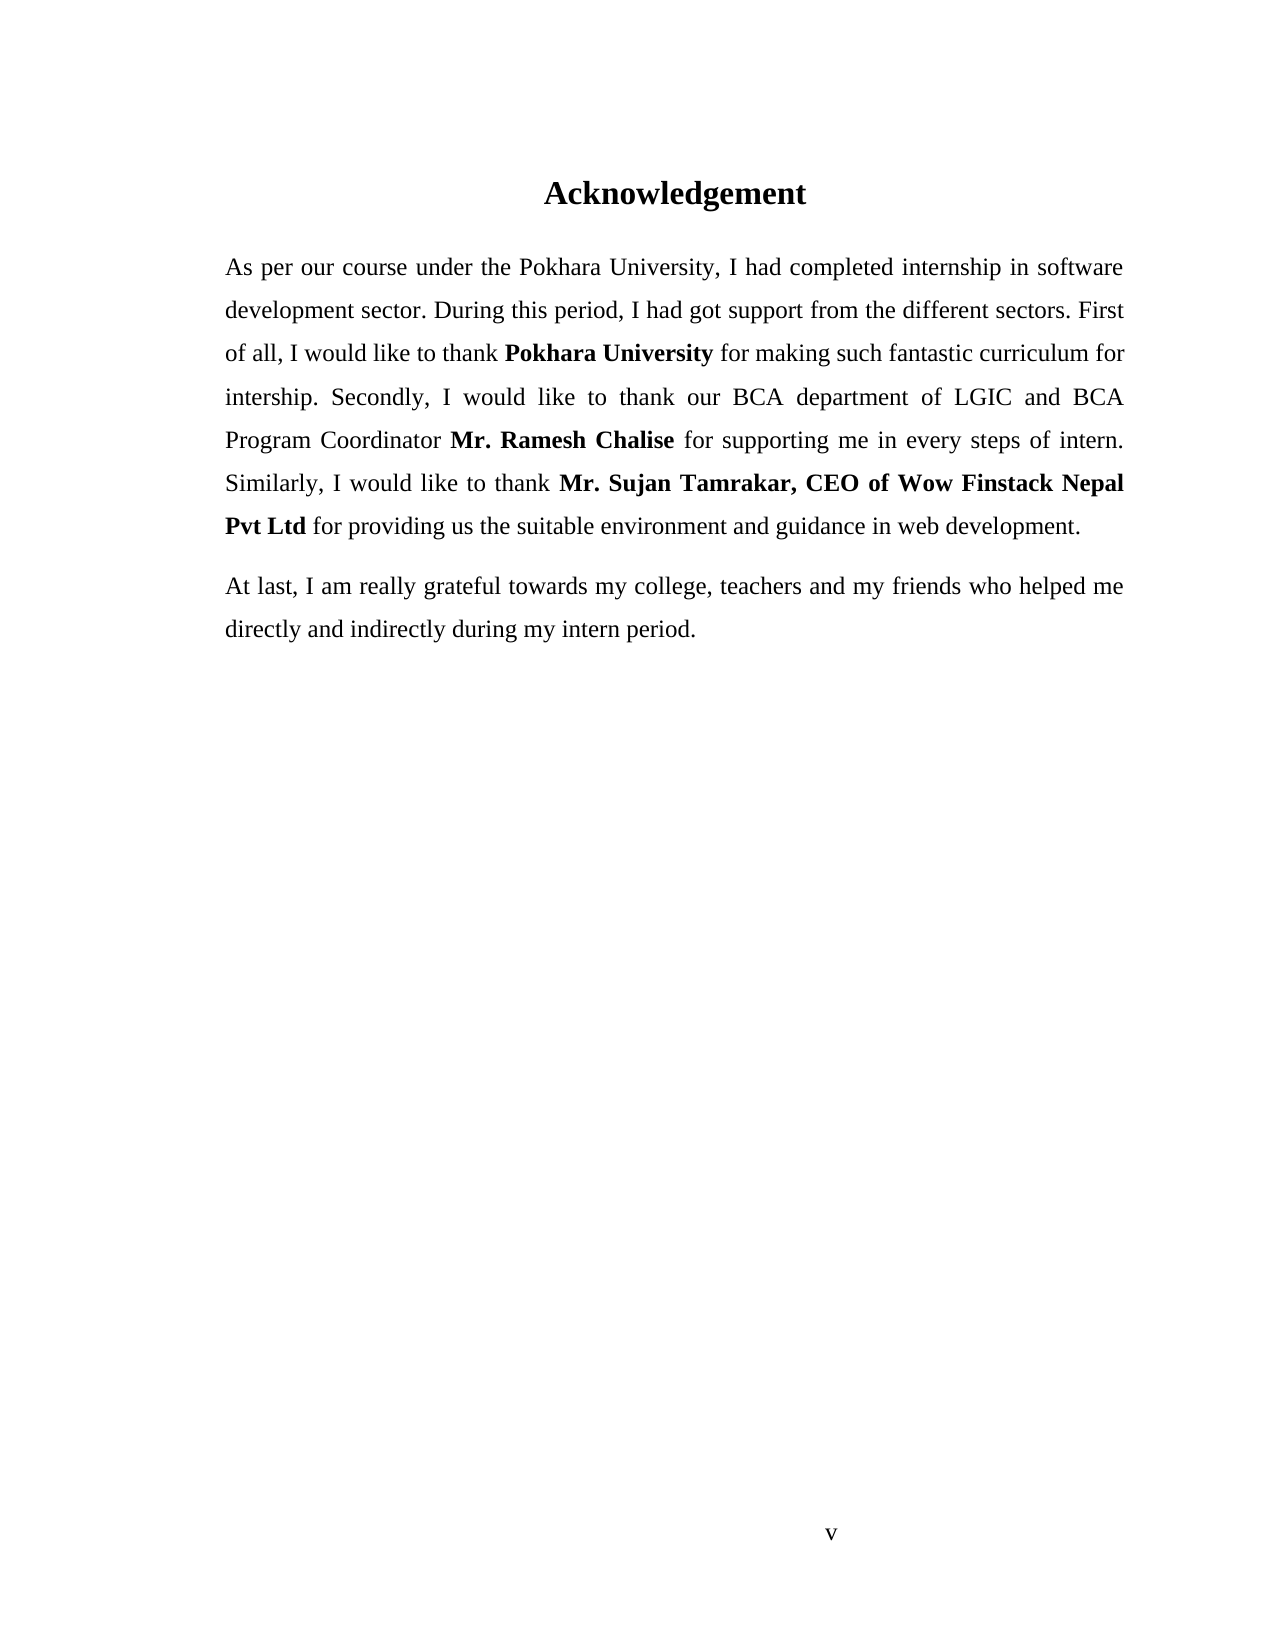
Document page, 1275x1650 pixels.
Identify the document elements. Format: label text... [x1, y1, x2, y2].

text At last, I am really grateful towards my college, teachers and my friends who helped me directly and indirectly during my intern period. [225, 571, 1125, 643]
text As per our course under the Pokhara University, I had completed internship in software development sector. During this period, I had got support from the different sectors. First of all, I would like to thank Pokhara University for making such fantastic curriculum for intership. Secondly, I would like to thank our BCA department of LGIC and BCA Program Coordinator Mr. Ramesh Chalise for supporting me in every steps of intern. Similarly, I would like to thank Mr. Sujan Tamrakar, CEO of Wow Finstack Nepal Pvt Ltd for providing us the suitable environment and guidance in web development. [225, 252, 1125, 540]
subtitle Acknowledgement [225, 173, 1125, 211]
